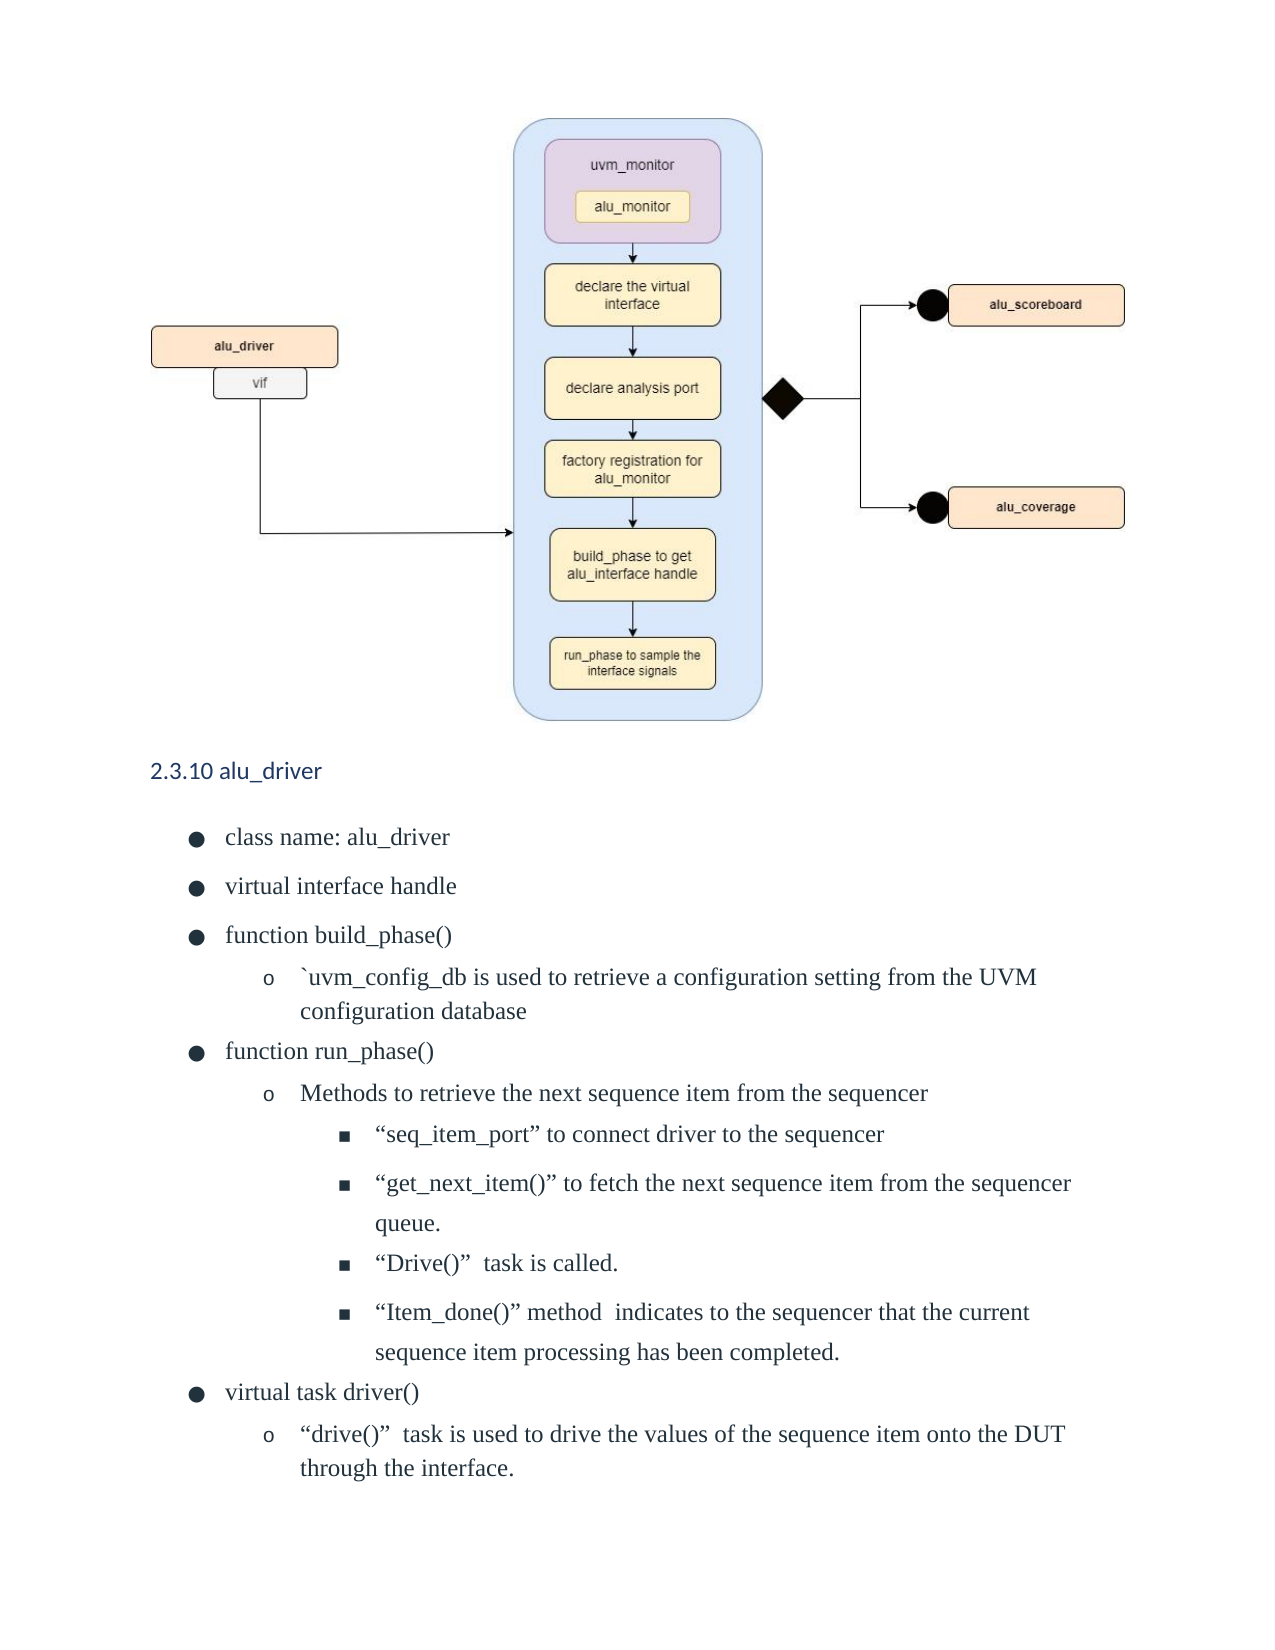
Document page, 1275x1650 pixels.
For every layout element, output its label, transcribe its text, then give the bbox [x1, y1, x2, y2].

list virtual interface handle [187, 864, 1125, 907]
list “get_next_item()” to fetch the next sequence item from the sequencer queue. [337, 1161, 1125, 1237]
list Methods to retrieve the next sequence item from the sequencer [262, 1078, 1125, 1107]
list function build_phase() [187, 913, 1125, 956]
list function run_phase() [187, 1029, 1125, 1072]
list virtual task driver() [187, 1370, 1125, 1413]
subtitle 2.3.10 alu_driver [150, 755, 1125, 786]
list “seq_item_port” to connect driver to the sequencer [337, 1112, 1125, 1154]
list class name: alu_driver [187, 815, 1125, 857]
list “drive()” task is used to drive the values of the sequence item onto the DUT through the interface. [262, 1419, 1125, 1482]
list `uvm_config_db is used to retrieve a configuration setting from the UVM configuration database [262, 962, 1125, 1024]
picture [150, 118, 1125, 723]
list “Drive()” task is called. [337, 1241, 1125, 1284]
list “Item_done()” method indicates to the sequencer that the current sequence item processing has been completed. [337, 1290, 1125, 1366]
